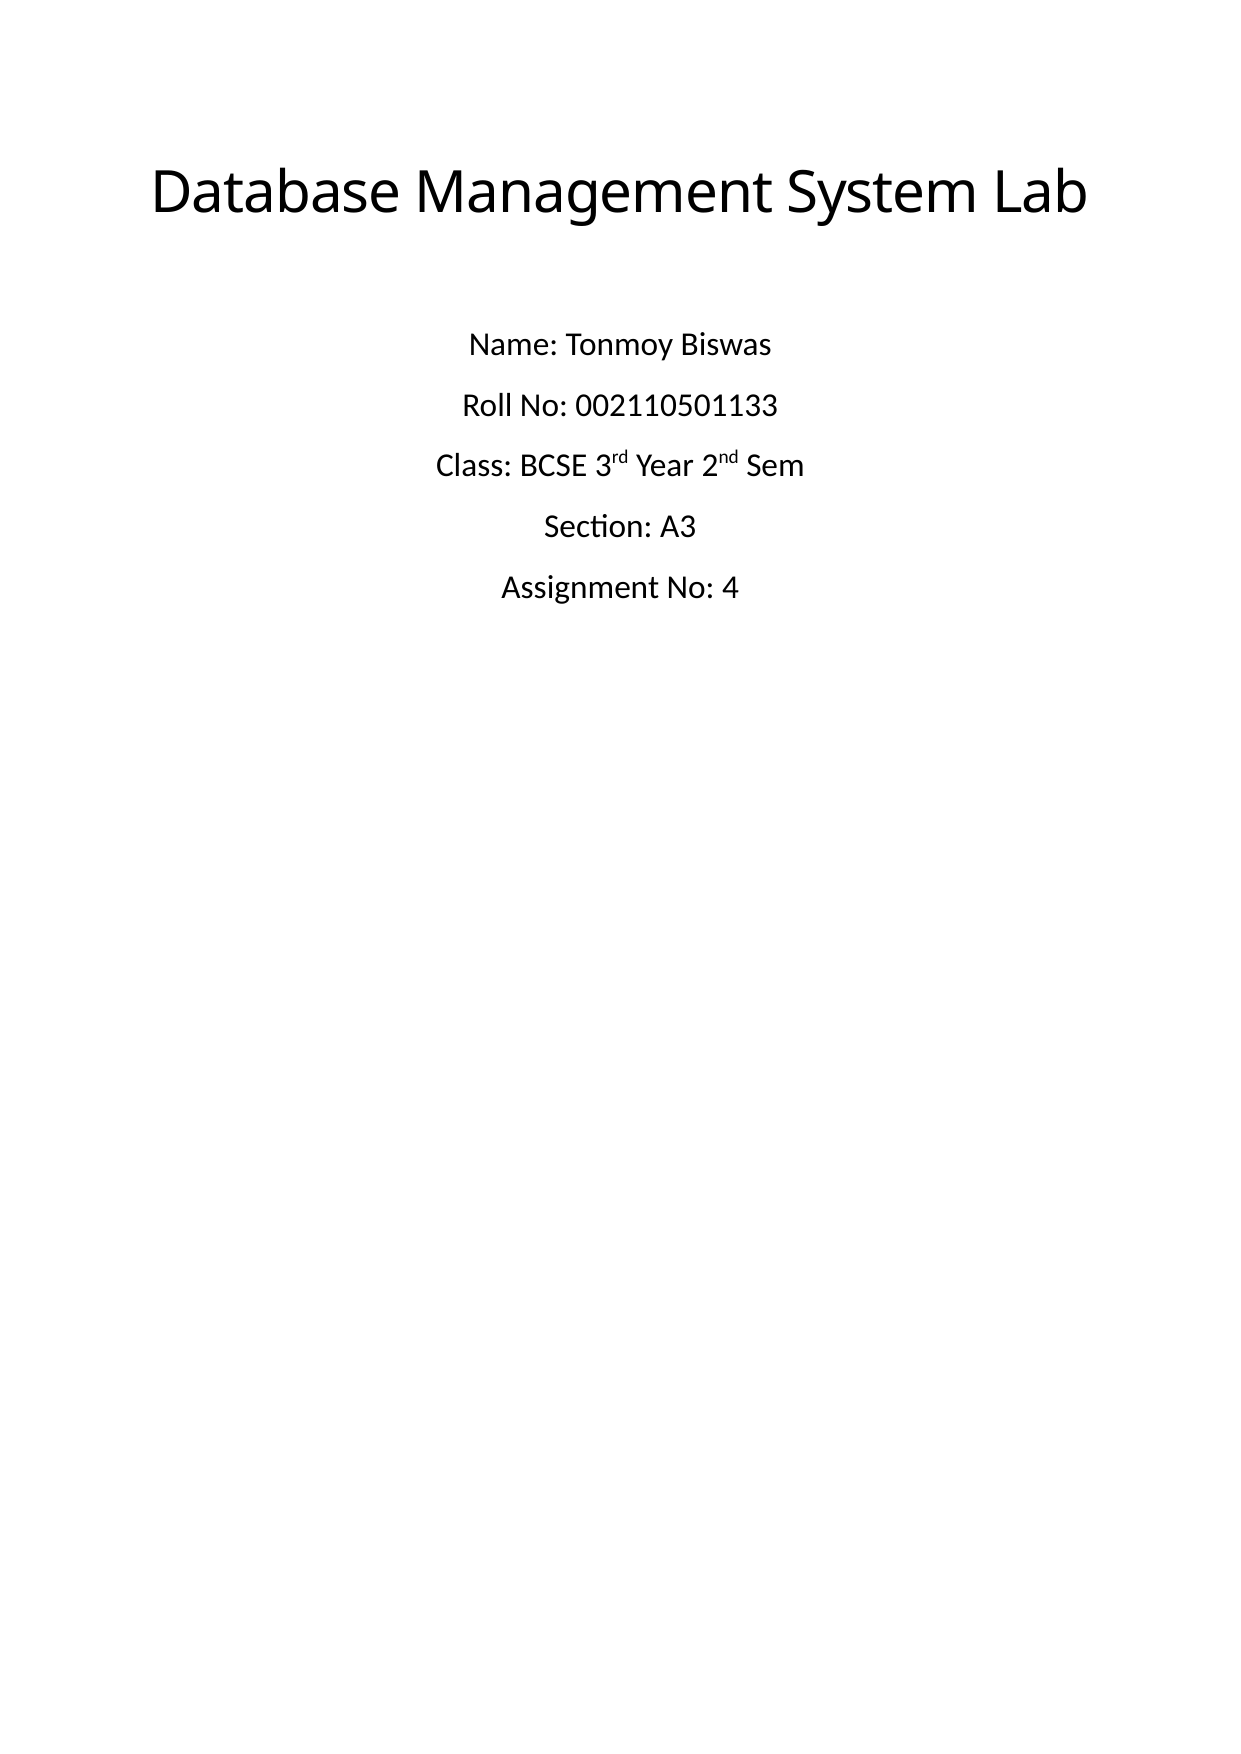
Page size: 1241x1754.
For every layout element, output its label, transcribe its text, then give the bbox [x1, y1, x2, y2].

text Roll No: 002110501133 [150, 384, 1090, 424]
text Class: BCSE 3rd Year 2nd Sem [150, 444, 1090, 485]
text Assignment No: 4 [150, 566, 1090, 606]
text Name: Tonmoy Biswas [150, 323, 1090, 364]
title Database Management System Lab [150, 150, 1090, 229]
text Section: A3 [150, 505, 1090, 546]
